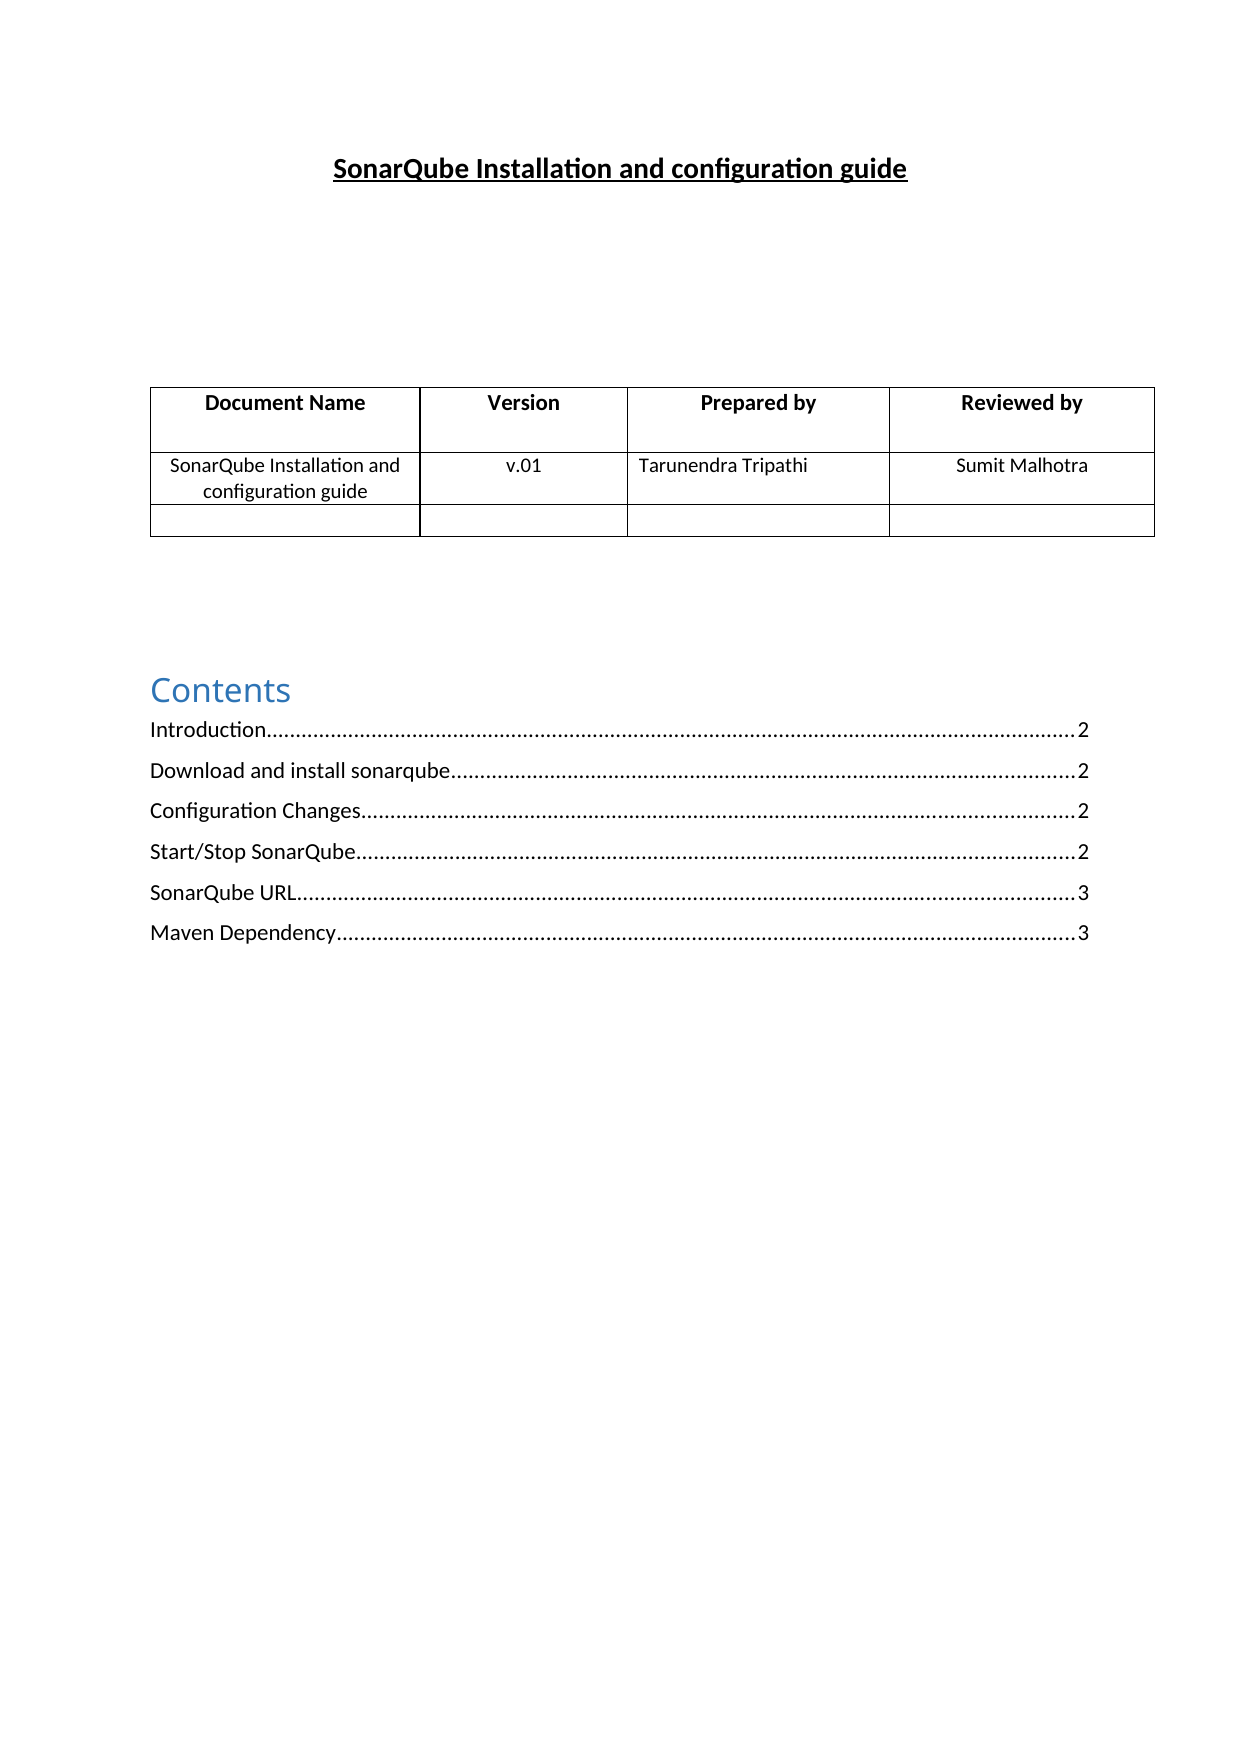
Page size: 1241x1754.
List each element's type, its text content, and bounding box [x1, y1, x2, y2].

table_cell Tarunendra Tripathi [628, 453, 889, 503]
table_cell [890, 505, 1154, 536]
table_header Reviewed by [890, 388, 1154, 452]
table_cell SonarQube Installation and configuration guide [151, 453, 419, 503]
table_cell [628, 505, 889, 536]
table_header Document Name [151, 388, 419, 452]
table_cell Sumit Malhotra [890, 453, 1154, 503]
table_cell [421, 505, 627, 536]
text SonarQube Installation and configuration guide [150, 150, 1090, 186]
table_header Prepared by [628, 388, 889, 452]
table_cell [151, 505, 419, 536]
table_cell v.01 [421, 453, 627, 503]
table_header Version [421, 388, 627, 452]
